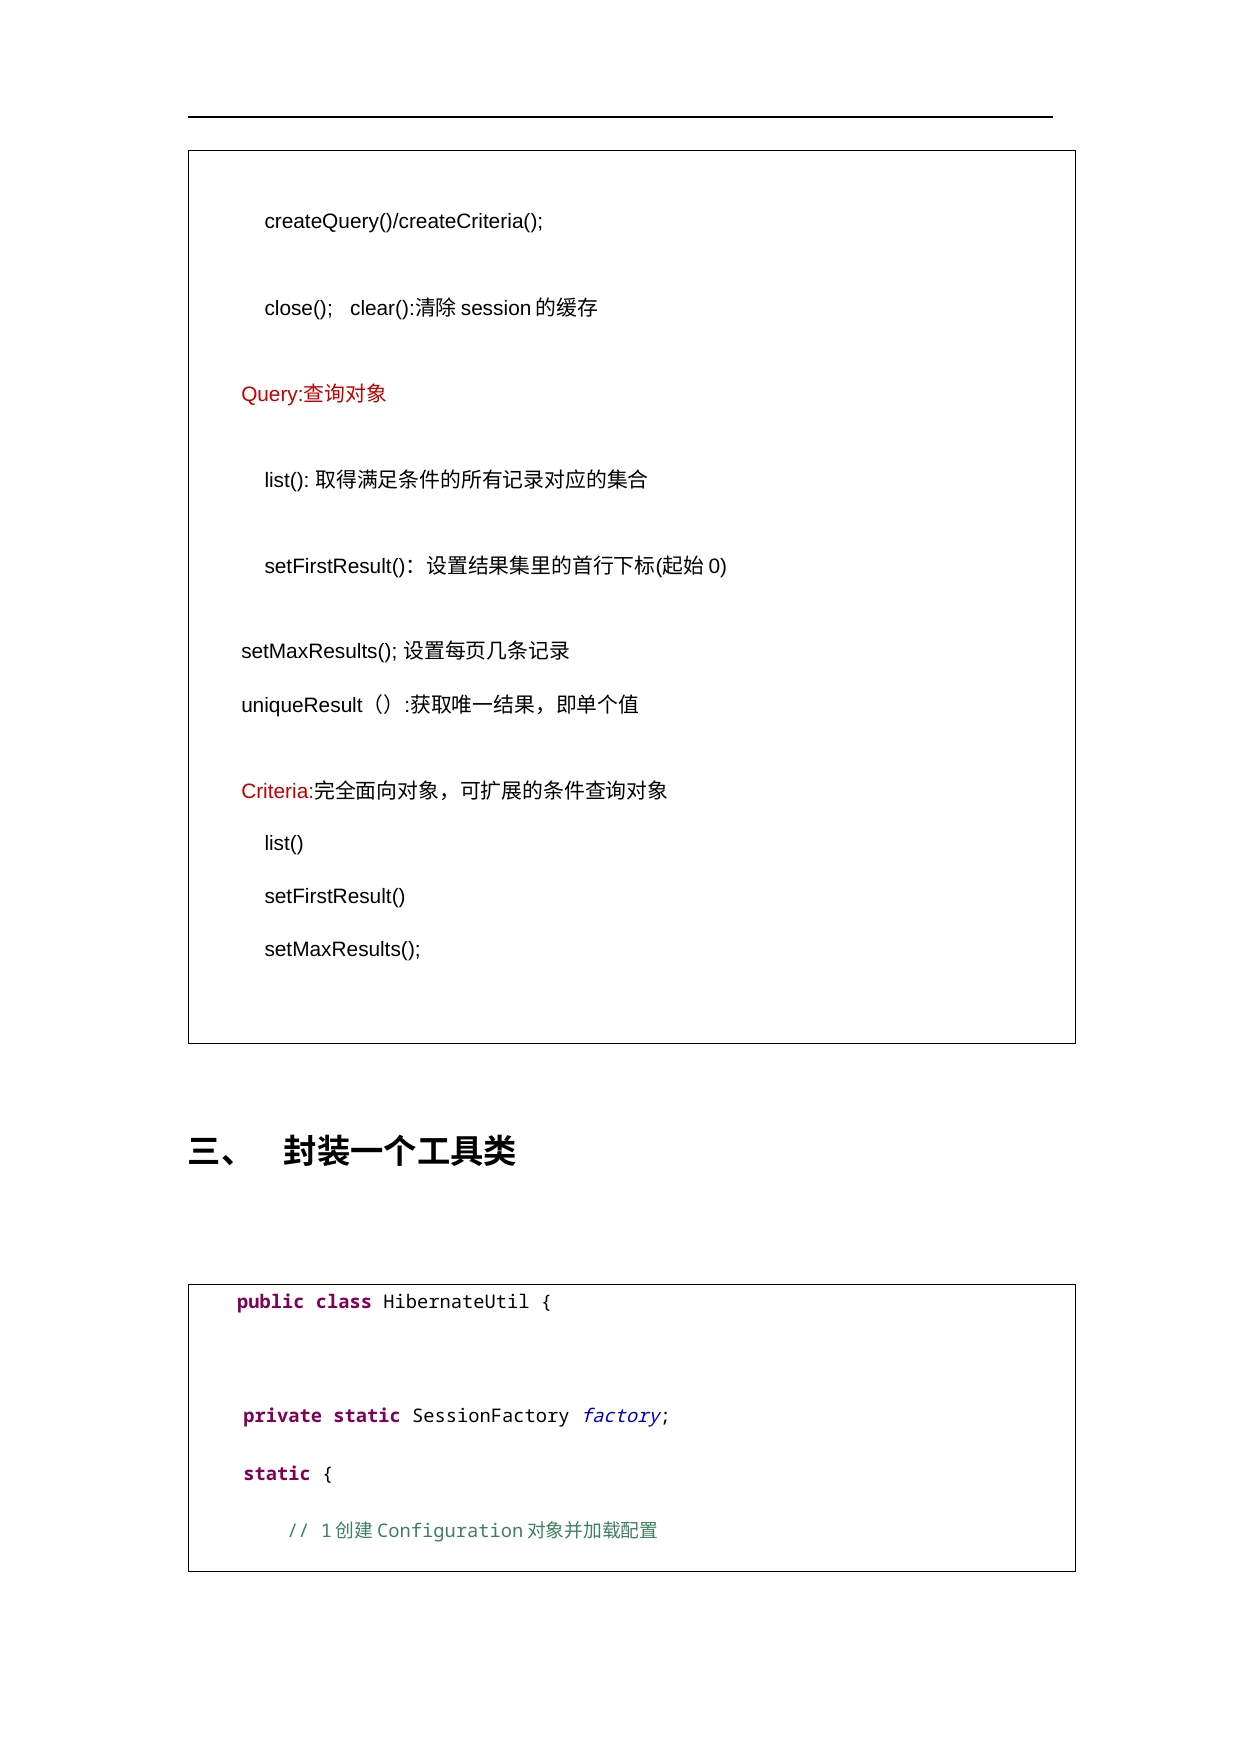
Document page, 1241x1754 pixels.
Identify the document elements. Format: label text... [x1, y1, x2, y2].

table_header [189, 151, 1075, 1043]
subtitle 封装一个工具类 [187, 1116, 1053, 1181]
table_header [189, 1285, 1075, 1571]
